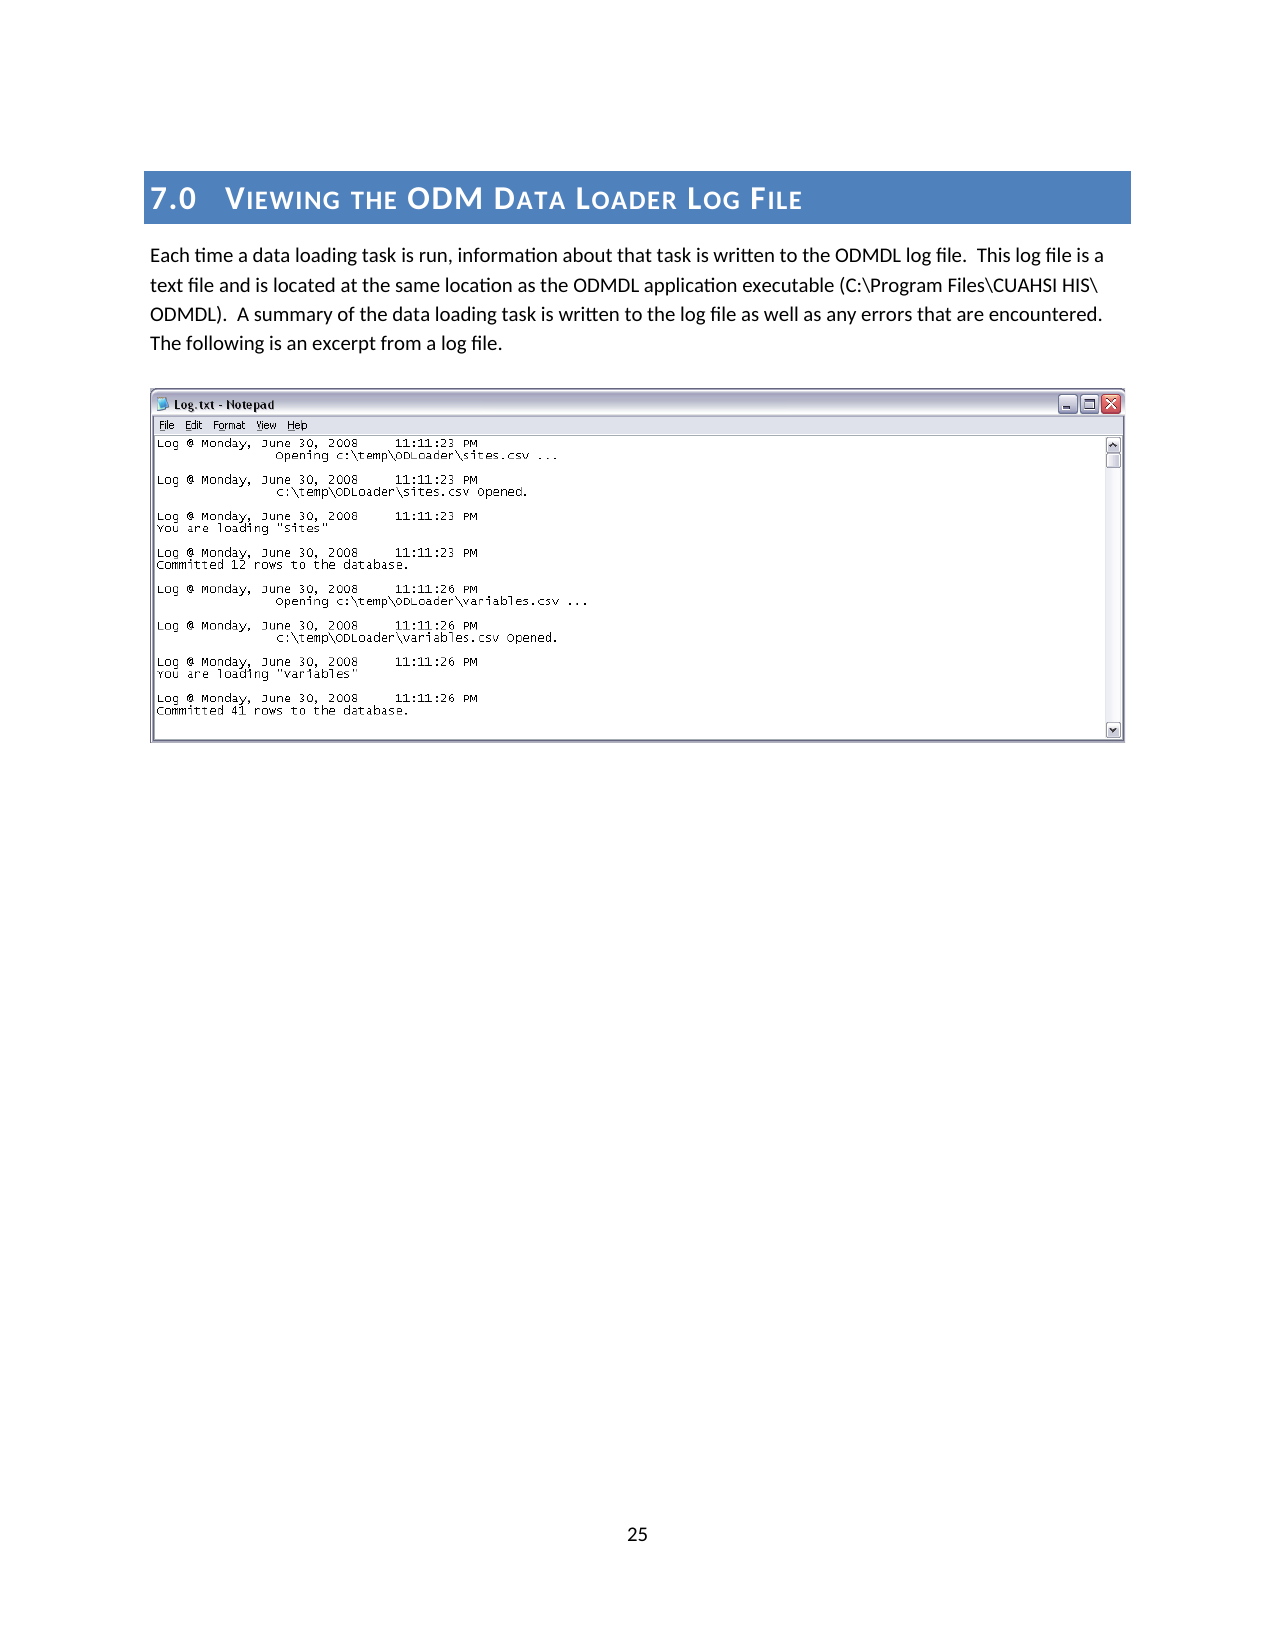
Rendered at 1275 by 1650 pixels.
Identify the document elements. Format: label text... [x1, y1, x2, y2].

subtitle 7.0 Viewing the ODM Data Loader Log File [150, 177, 1125, 218]
picture [150, 388, 1125, 743]
text Each time a data loading task is run, information about that task is written to the ODMDL log file. This log file is a text file and is located at the same location as the ODMDL application executable (C:\Program Files\CUAHSI HIS\ODMDL). A summary of the data loading task is written to the log file as well as any errors that are encountered. The following is an excerpt from a log file. [150, 243, 1125, 356]
